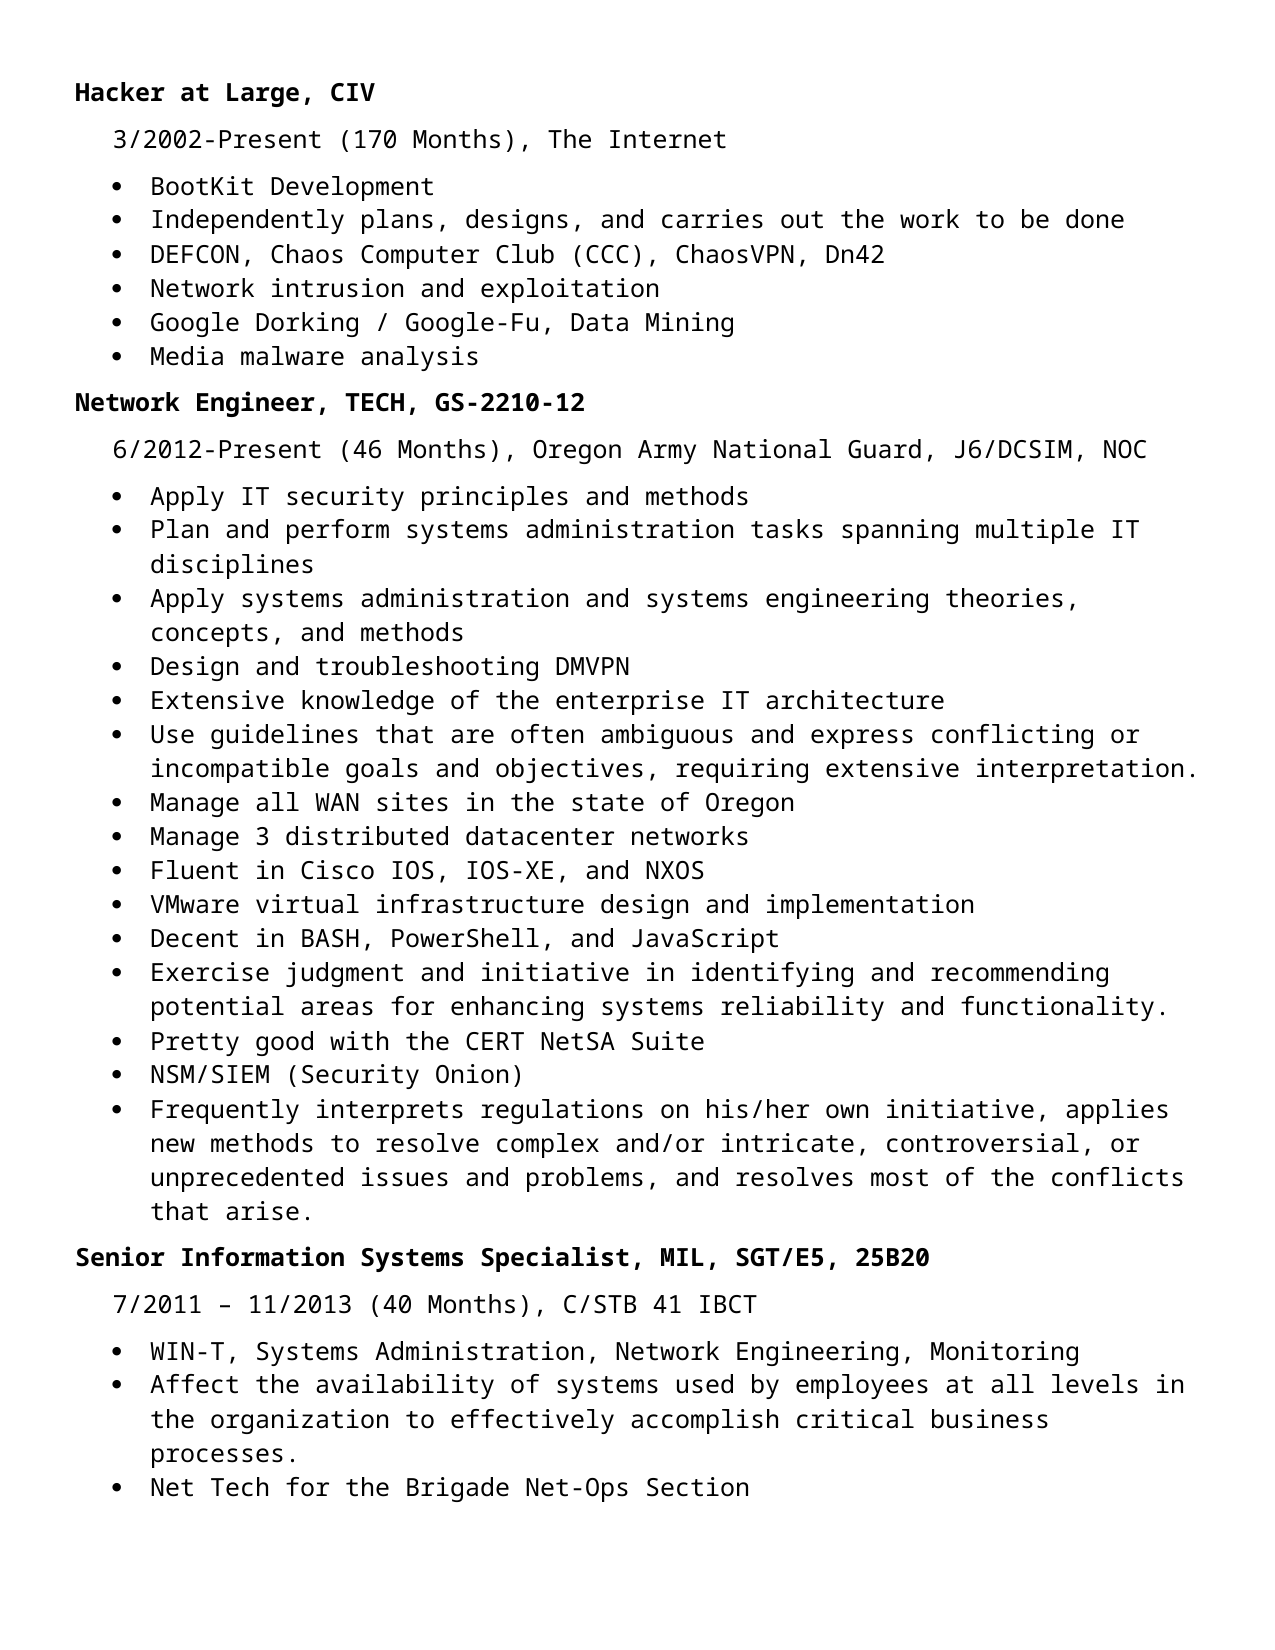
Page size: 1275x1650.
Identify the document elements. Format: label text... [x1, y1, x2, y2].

subtitle Hacker at Large, CIV [75, 75, 1200, 109]
list Design and troubleshooting DMVPN [112, 648, 1200, 682]
list DEFCON, Chaos Computer Club (CCC), ChaosVPN, Dn42 [112, 236, 1200, 270]
list Apply IT security principles and methods [112, 478, 1200, 512]
list Frequently interprets regulations on his/her own initiative, applies new methods to resolve complex and/or intricate, controversial, or unprecedented issues and problems, and resolves most of the conflicts that arise. [112, 1091, 1200, 1227]
list Extensive knowledge of the enterprise IT architecture [112, 682, 1200, 717]
subtitle Senior Information Systems Specialist, MIL, SGT/E5, 25B20 [75, 1240, 1200, 1274]
text 3/2002-Present (170 Months), The Internet [112, 122, 1200, 156]
list Independently plans, designs, and carries out the work to be done [112, 202, 1200, 236]
list Decent in BASH, PowerShell, and JavaScript [112, 921, 1200, 955]
list VMware virtual infrastructure design and implementation [112, 887, 1200, 921]
list Use guidelines that are often ambiguous and express conflicting or incompatible goals and objectives, requiring extensive interpretation. [112, 717, 1200, 785]
list Pretty good with the CERT NetSA Suite [112, 1023, 1200, 1057]
text 6/2012-Present (46 Months), Oregon Army National Guard, J6/DCSIM, NOC [112, 432, 1200, 466]
list Plan and perform systems administration tasks spanning multiple IT disciplines [112, 512, 1200, 580]
subtitle Network Engineer, TECH, GS-2210-12 [75, 385, 1200, 419]
list BootKit Development [112, 168, 1200, 202]
list Manage 3 distributed datacenter networks [112, 819, 1200, 853]
list NSM/SIEM (Security Onion) [112, 1057, 1200, 1091]
list WIN-T, Systems Administration, Network Engineering, Monitoring [112, 1333, 1200, 1367]
list Net Tech for the Brigade Net-Ops Section [112, 1469, 1200, 1503]
list Fluent in Cisco IOS, IOS-XE, and NXOS [112, 853, 1200, 887]
list Exercise judgment and initiative in identifying and recommending potential areas for enhancing systems reliability and functionality. [112, 955, 1200, 1023]
list Google Dorking / Google-Fu, Data Mining [112, 304, 1200, 338]
text 7/2011 – 11/2013 (40 Months), C/STB 41 IBCT [112, 1287, 1200, 1321]
list Apply systems administration and systems engineering theories, concepts, and methods [112, 580, 1200, 648]
list Manage all WAN sites in the state of Oregon [112, 785, 1200, 819]
list Network intrusion and exploitation [112, 270, 1200, 304]
list Affect the availability of systems used by employees at all levels in the organization to effectively accomplish critical business processes. [112, 1367, 1200, 1469]
list Media malware analysis [112, 338, 1200, 372]
